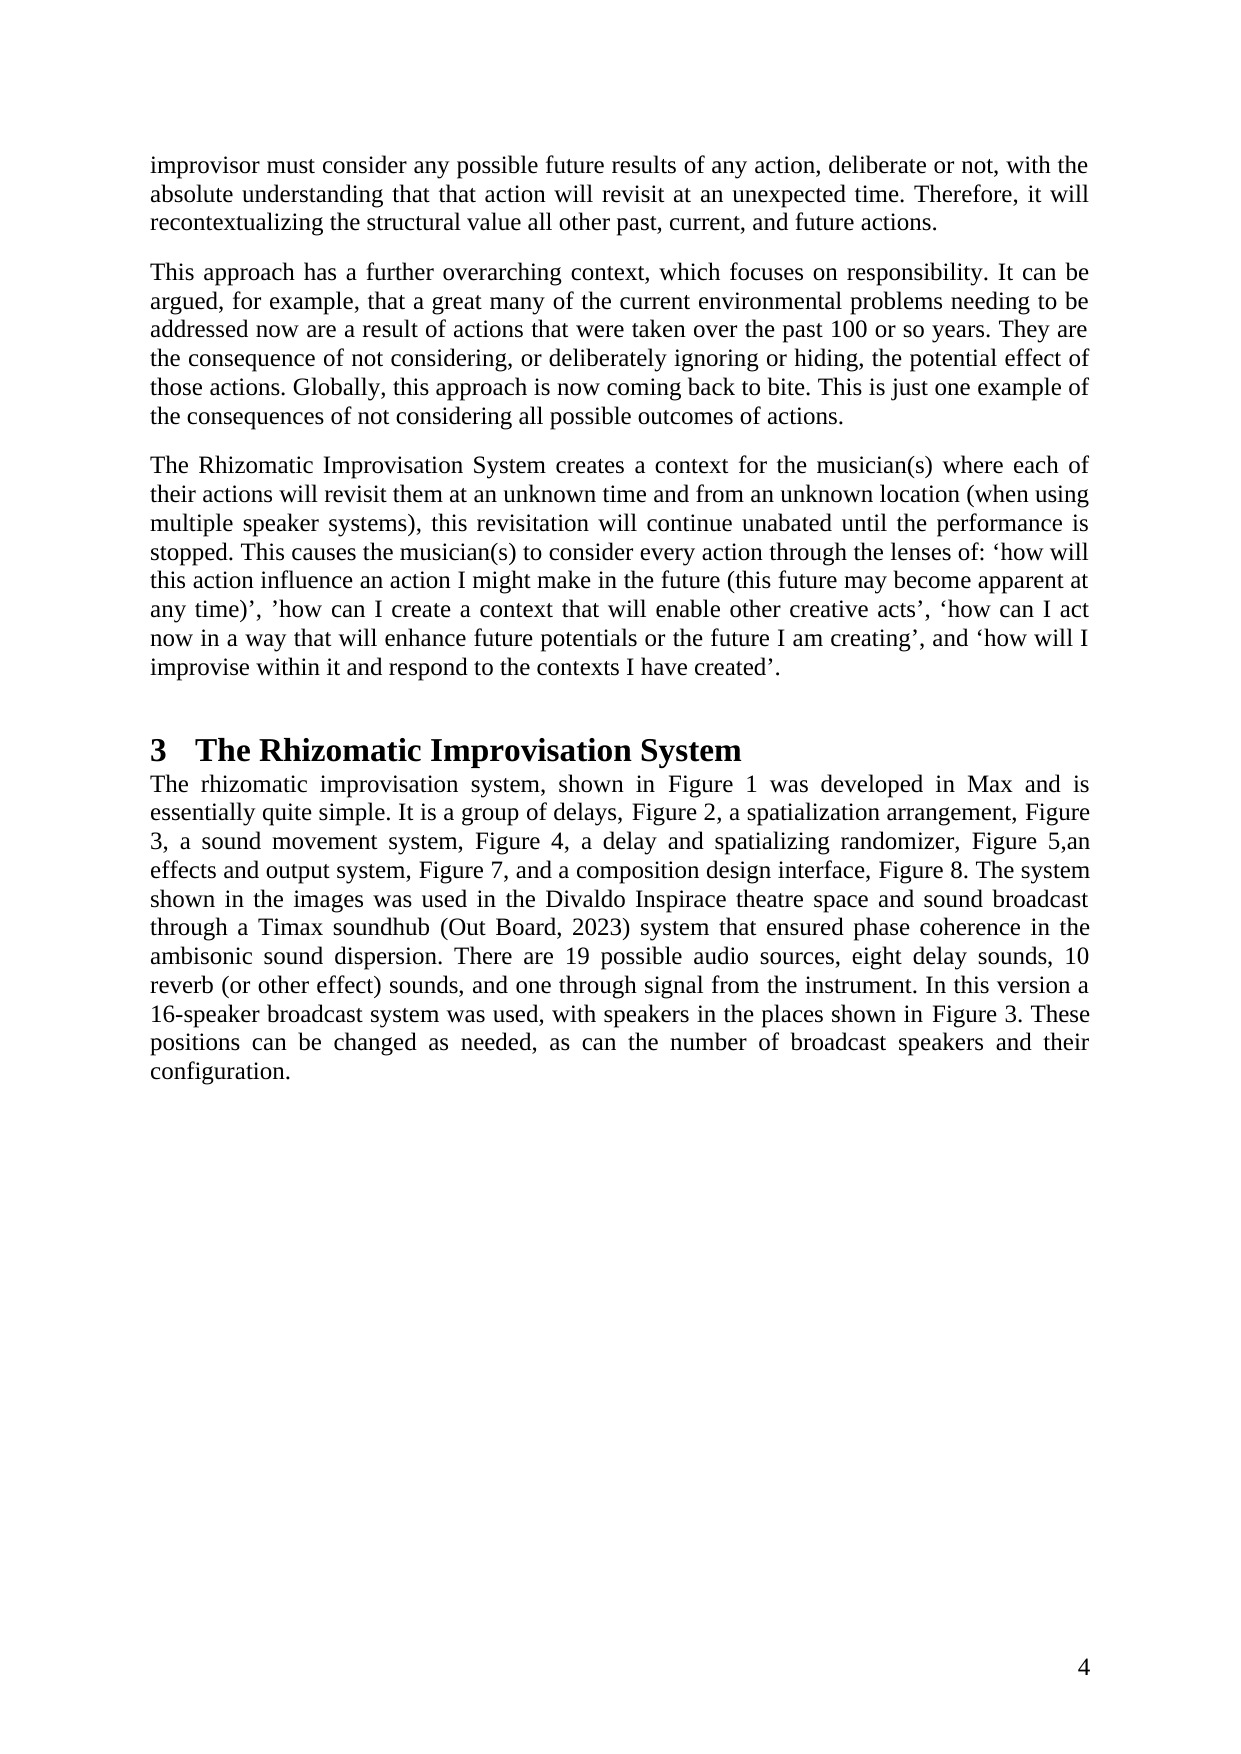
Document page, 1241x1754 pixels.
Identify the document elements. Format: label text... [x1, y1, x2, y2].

text The Rhizomatic Improvisation System creates a context for the musician(s) where each of their actions will revisit them at an unknown time and from an unknown location (when using multiple speaker systems), this revisitation will continue unabated until the performance is stopped. This causes the musician(s) to consider every action through the lenses of: ‘how will this action influence an action I might make in the future (this future may become apparent at any time)’, ’how can I create a context that will enable other creative acts’, ‘how can I act now in a way that will enhance future potentials or the future I am creating’, and ‘how will I improvise within it and respond to the contexts I have created’. [150, 450, 1090, 680]
subtitle The Rhizomatic Improvisation System [150, 730, 1090, 769]
text This approach has a further overarching context, which focuses on responsibility. It can be argued, for example, that a great many of the current environmental problems needing to be addressed now are a result of actions that were taken over the past 100 or so years. They are the consequence of not considering, or deliberately ignoring or hiding, the potential effect of those actions. Globally, this approach is now coming back to bite. This is just one example of the consequences of not considering all possible outcomes of actions. [150, 257, 1090, 429]
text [150, 150, 1090, 236]
text The rhizomatic improvisation system, shown in Figure 1 was developed in Max and is essentially quite simple. It is a group of delays, Figure 2, a spatialization arrangement, Figure 3, a sound movement system, Figure 4, a delay and spatializing randomizer, Figure 5,an effects and output system, Figure 7, and a composition design interface, Figure 8. The system shown in the images was used in the Divaldo Inspirace theatre space and sound broadcast through a Timax soundhub (Out Board, 2023) system that ensured phase coherence in the ambisonic sound dispersion. There are 19 possible audio sources, eight delay sounds, 10 reverb (or other effect) sounds, and one through signal from the instrument. In this version a 16-speaker broadcast system was used, with speakers in the places shown in Figure 3. These positions can be changed as needed, as can the number of broadcast speakers and their configuration. [150, 769, 1090, 1085]
